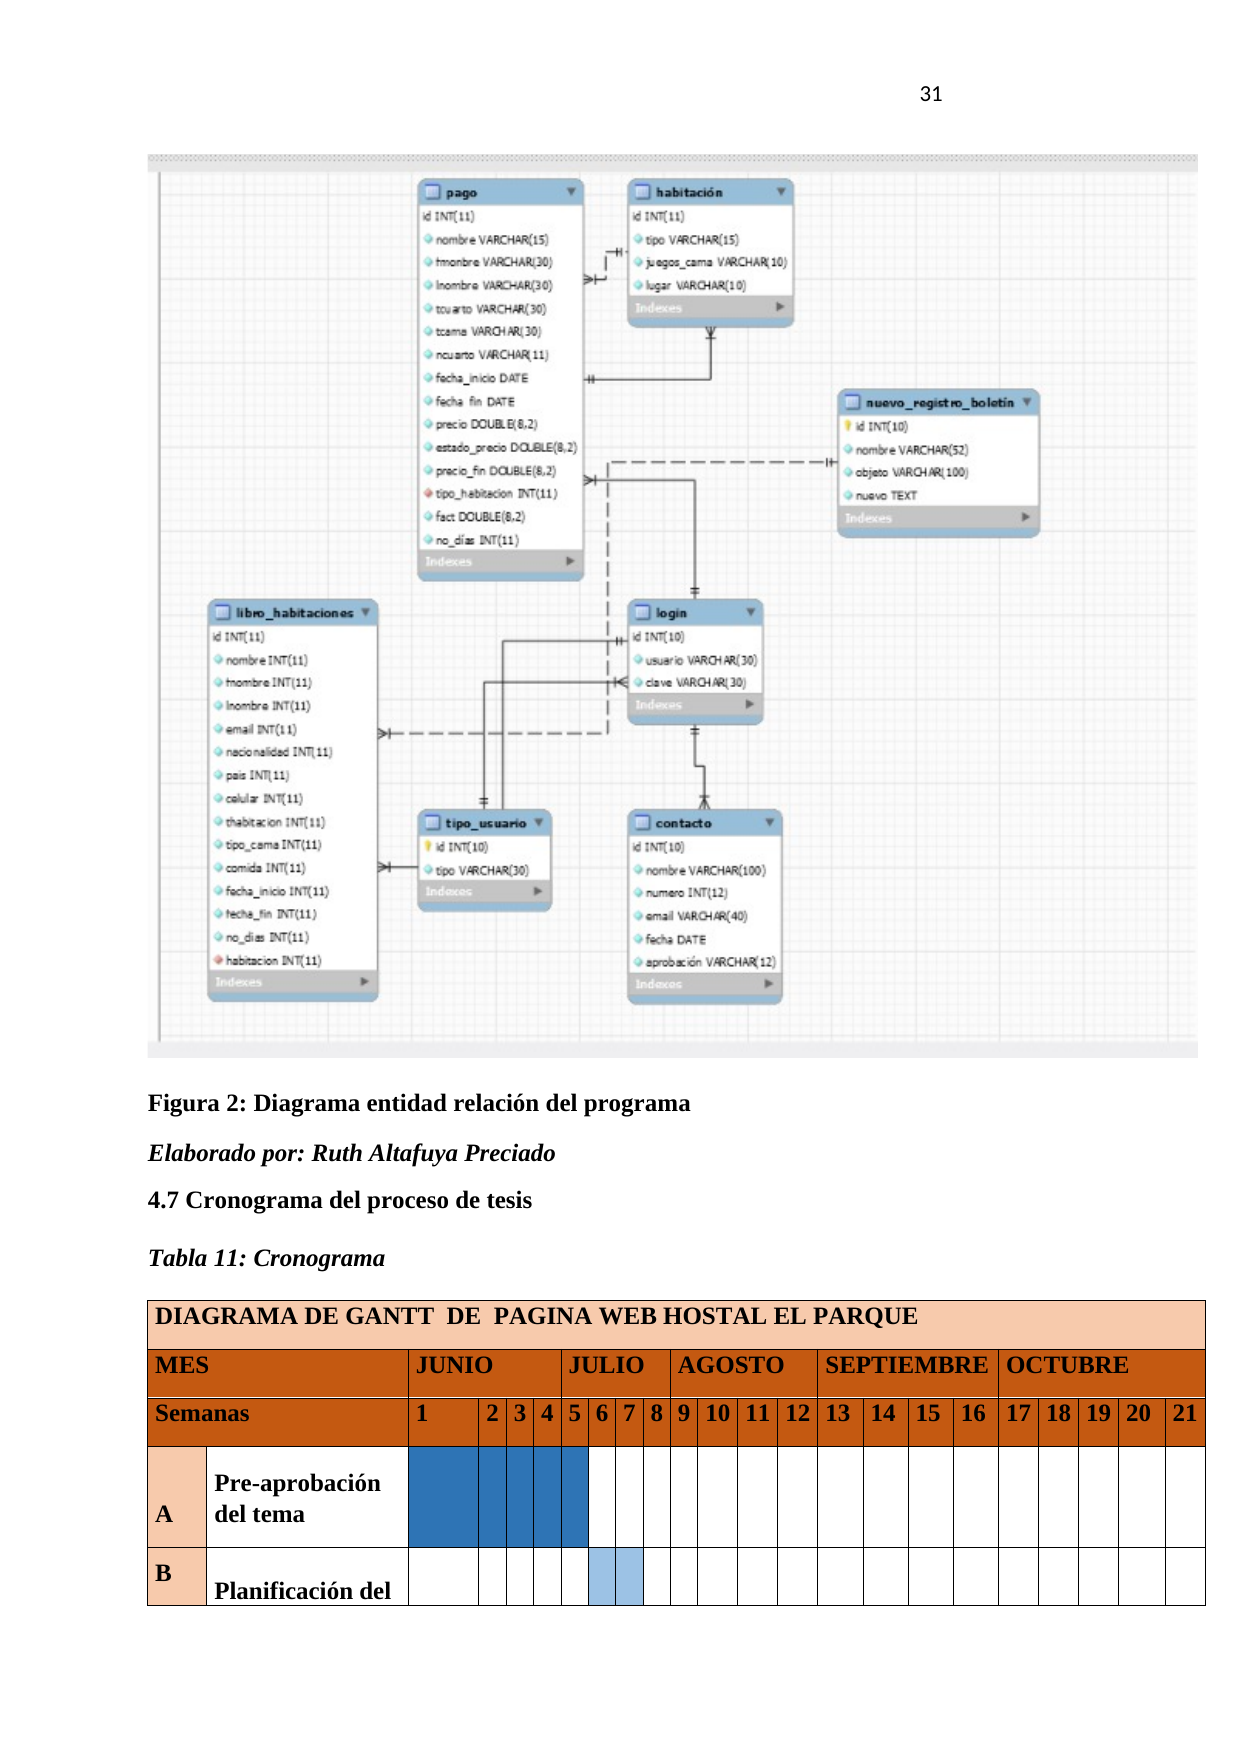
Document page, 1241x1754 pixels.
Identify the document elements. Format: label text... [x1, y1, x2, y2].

table_cell [534, 1548, 561, 1605]
table_cell [1039, 1447, 1078, 1547]
table_cell 16 [954, 1399, 998, 1446]
table_cell [1039, 1548, 1078, 1605]
subtitle 4.7 Cronograma del proceso de tesis [148, 1185, 1092, 1214]
table_cell 12 [778, 1399, 817, 1446]
table_cell [738, 1548, 777, 1605]
table_cell [589, 1548, 615, 1605]
table_cell [778, 1447, 817, 1547]
table_cell [589, 1447, 615, 1547]
table_cell [698, 1548, 737, 1605]
text Tabla 11: Cronograma [148, 1243, 1092, 1272]
table_cell 5 [562, 1399, 588, 1446]
table_cell [671, 1447, 697, 1547]
table_cell [479, 1447, 506, 1547]
table_cell 10 [698, 1399, 737, 1446]
table_cell [954, 1447, 998, 1547]
table_cell OCTUBRE [999, 1350, 1205, 1397]
table_cell JULIO [562, 1350, 670, 1397]
table_cell [507, 1447, 533, 1547]
table_cell [1166, 1447, 1205, 1547]
table_cell [671, 1548, 697, 1605]
table_cell 11 [738, 1399, 777, 1446]
table_cell 7 [616, 1399, 643, 1446]
table_cell [507, 1548, 533, 1605]
table_cell [644, 1447, 670, 1547]
table_cell [738, 1447, 777, 1547]
table_cell [409, 1447, 478, 1547]
table_header DIAGRAMA DE GANTT DE PAGINA WEB HOSTAL EL PARQUE [148, 1301, 1205, 1349]
table_cell 20 [1119, 1399, 1165, 1446]
table_cell 15 [909, 1399, 953, 1446]
text Figura 2: Diagrama entidad relación del programa [148, 1088, 1092, 1117]
table_cell [1119, 1548, 1165, 1605]
table_cell 2 [479, 1399, 506, 1446]
table_cell 9 [671, 1399, 697, 1446]
table_cell [818, 1548, 863, 1605]
table_cell [864, 1548, 908, 1605]
text Elaborado por: Ruth Altafuya Preciado [148, 1138, 1092, 1166]
table_cell [778, 1548, 817, 1605]
table_cell 21 [1166, 1399, 1205, 1446]
table_cell 18 [1039, 1399, 1078, 1446]
table_cell [479, 1548, 506, 1605]
table_cell AGOSTO [671, 1350, 817, 1397]
table_cell [999, 1548, 1038, 1605]
table_cell [409, 1548, 478, 1605]
table_cell 8 [644, 1399, 670, 1446]
table_cell [534, 1447, 561, 1547]
table_cell 19 [1079, 1399, 1118, 1446]
table_cell [644, 1548, 670, 1605]
table_cell [999, 1447, 1038, 1547]
table_cell [616, 1548, 643, 1605]
table_cell JUNIO [409, 1350, 561, 1397]
table_cell [698, 1447, 737, 1547]
table_cell 4 [534, 1399, 561, 1446]
table_cell 13 [818, 1399, 863, 1446]
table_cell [207, 1548, 408, 1605]
table_cell Pre-aprobación del tema [207, 1447, 408, 1547]
table_cell [909, 1548, 953, 1605]
table_cell 17 [999, 1399, 1038, 1446]
table_cell A [148, 1447, 206, 1547]
table_cell [864, 1447, 908, 1547]
table_cell [909, 1447, 953, 1547]
table_cell [562, 1447, 588, 1547]
table_cell [562, 1548, 588, 1605]
table_cell 1 [409, 1399, 478, 1446]
table_cell SEPTIEMBRE [818, 1350, 998, 1397]
table_cell 3 [507, 1399, 533, 1446]
table_cell [818, 1447, 863, 1547]
table_cell [1079, 1447, 1118, 1547]
table_cell [1166, 1548, 1205, 1605]
table_cell [1119, 1447, 1165, 1547]
table_cell B [148, 1548, 206, 1605]
table_cell [1079, 1548, 1118, 1605]
table_cell [954, 1548, 998, 1605]
picture [147, 154, 1198, 1058]
table_cell [616, 1447, 643, 1547]
table_cell 14 [864, 1399, 908, 1446]
table_cell MES [148, 1350, 408, 1397]
table_cell Semanas [148, 1399, 408, 1446]
table_cell 6 [589, 1399, 615, 1446]
